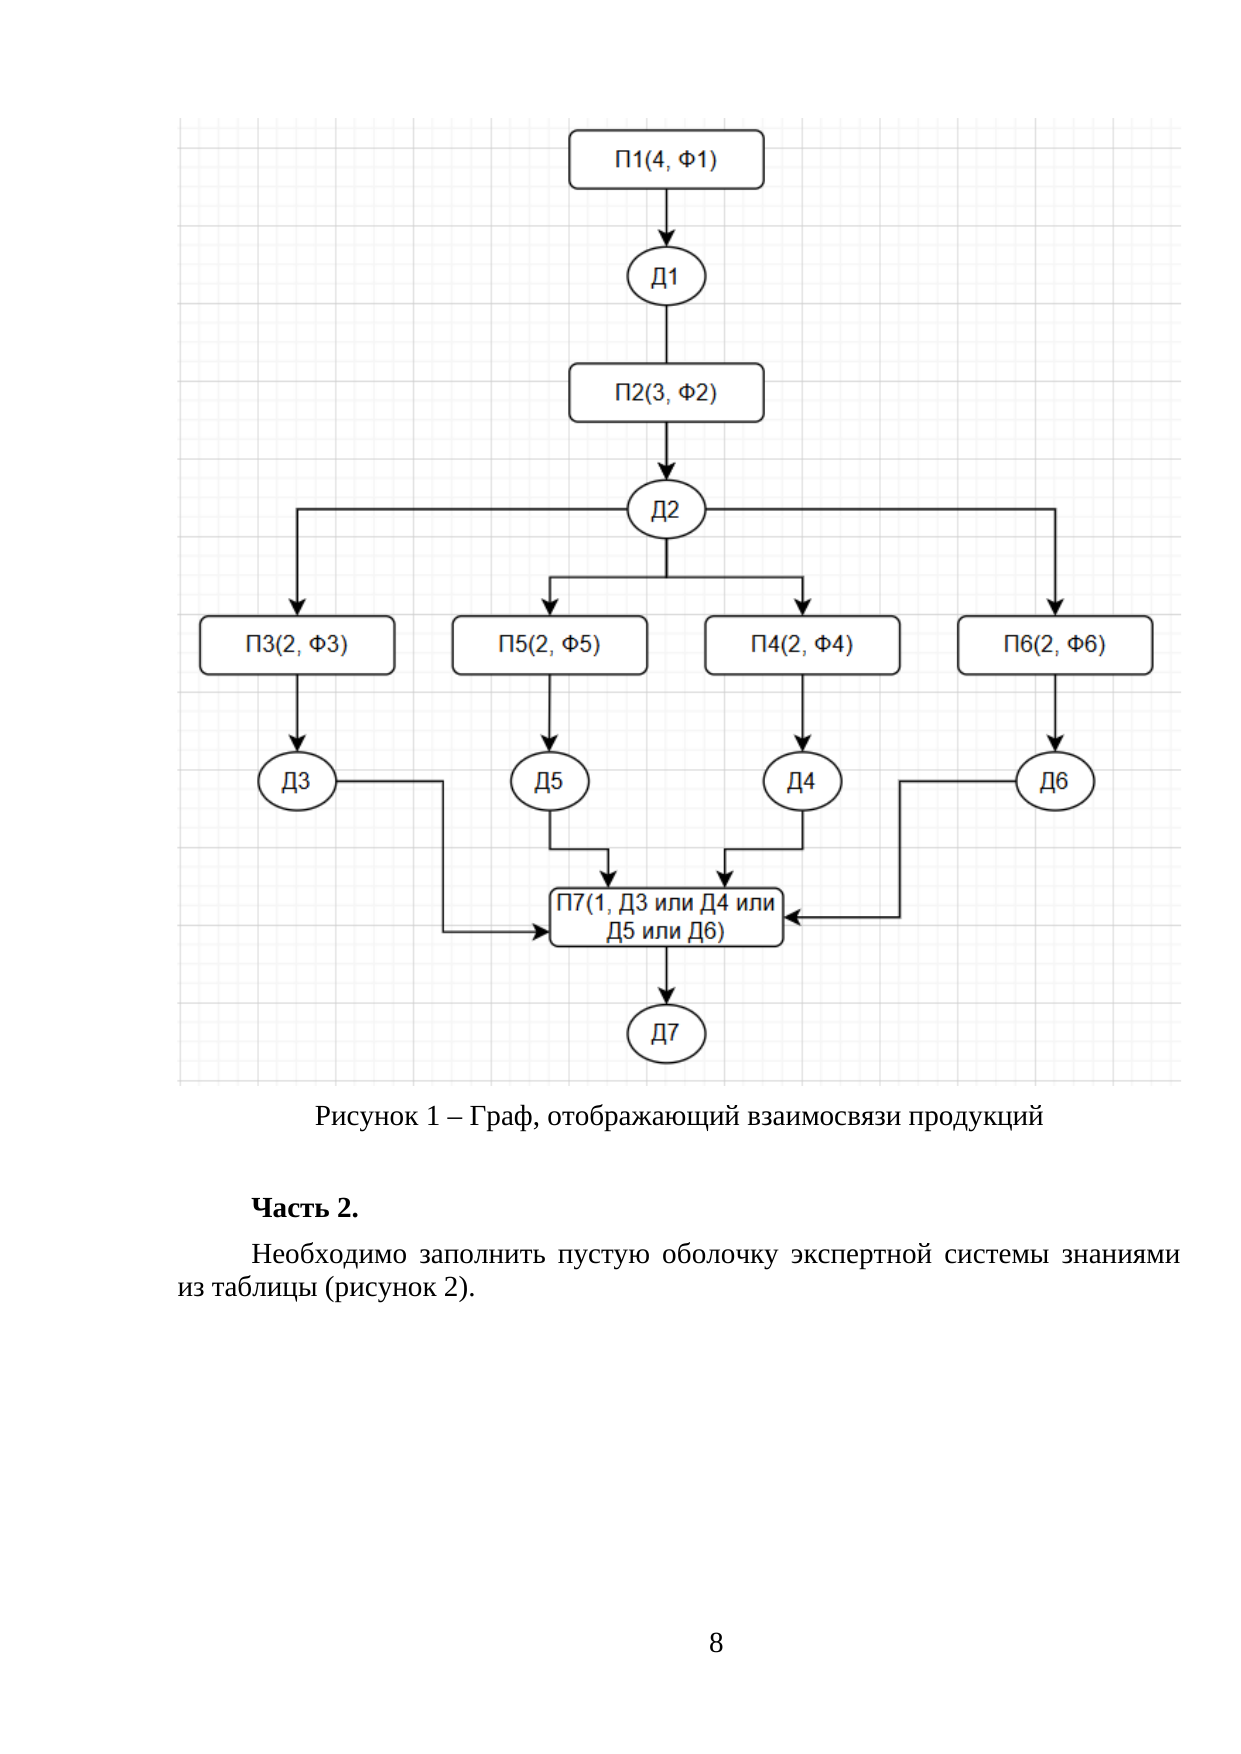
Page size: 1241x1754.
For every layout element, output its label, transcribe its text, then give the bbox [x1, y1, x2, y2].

picture [177, 118, 1182, 1086]
subtitle Часть 2. [177, 1190, 1181, 1223]
text Необходимо заполнить пустую оболочку экспертной системы знаниями из таблицы (рисунок 2). [177, 1236, 1181, 1303]
